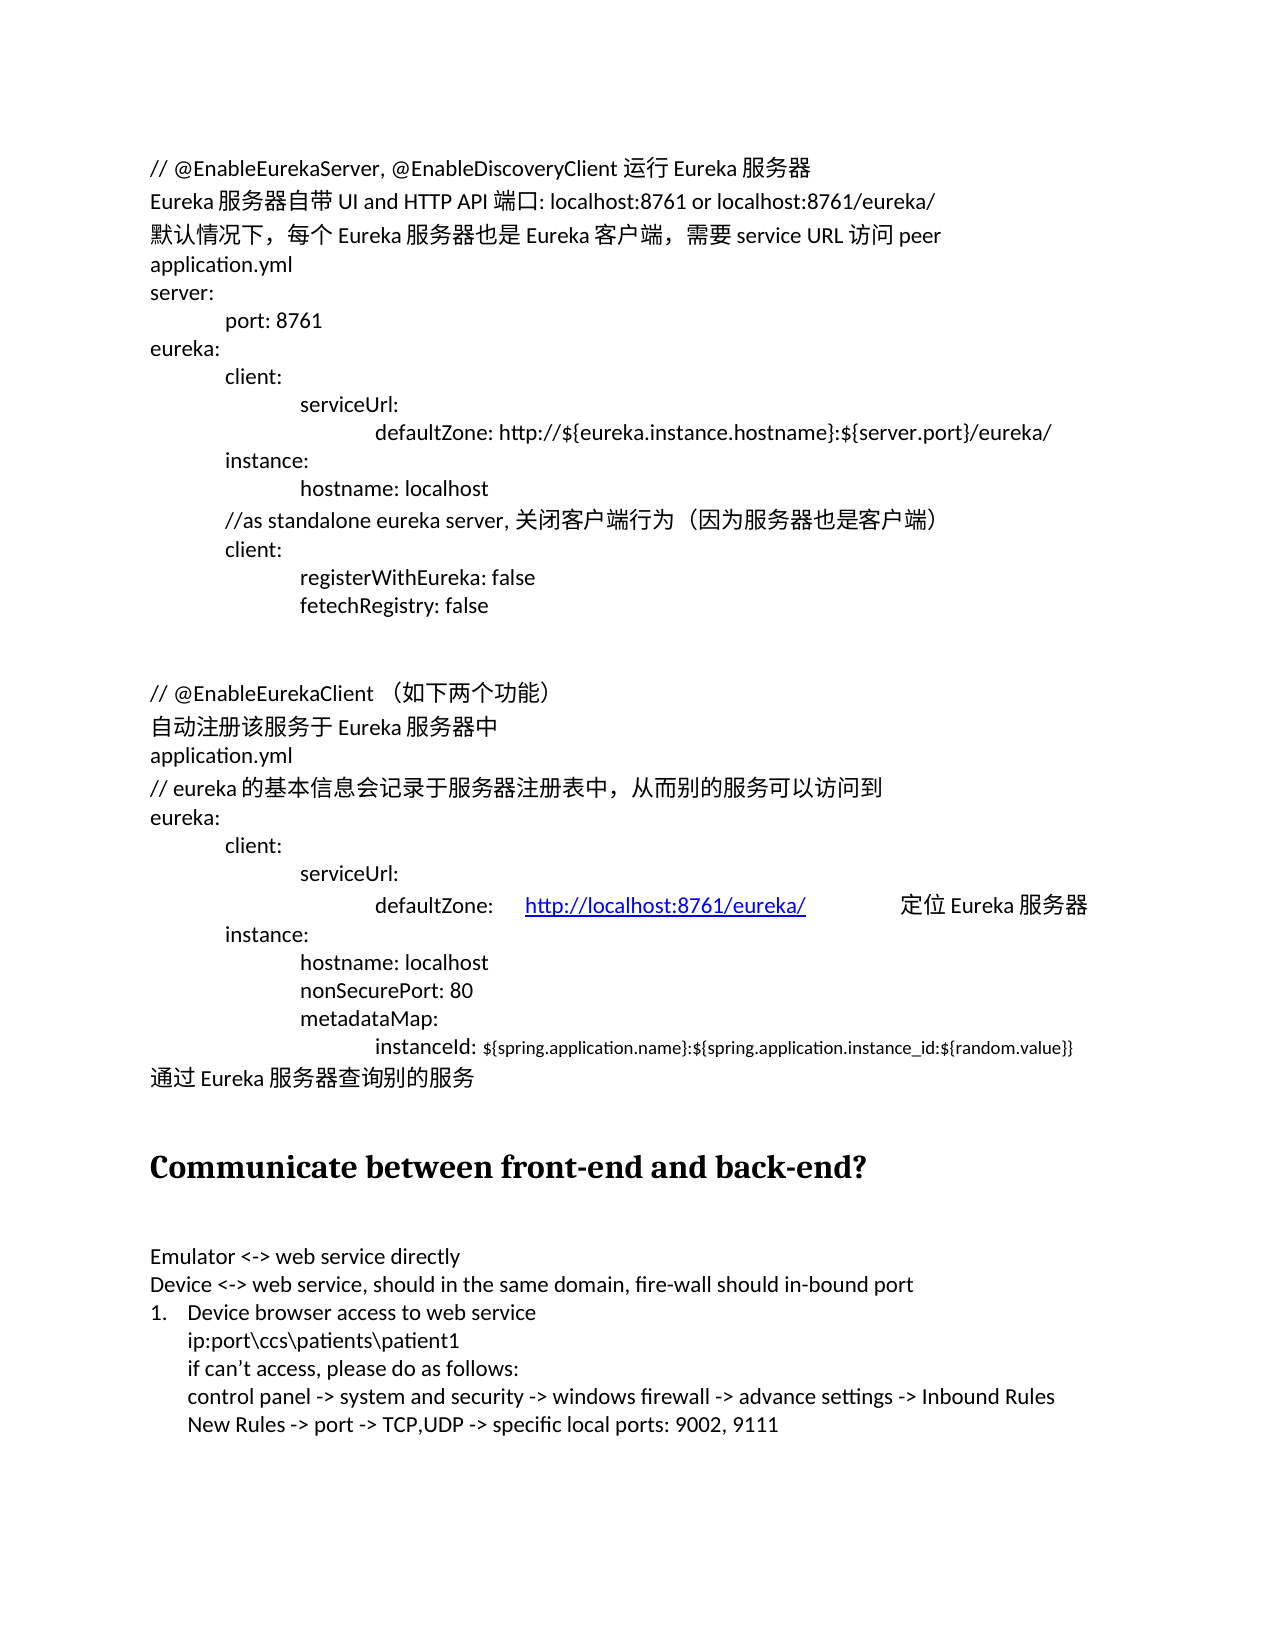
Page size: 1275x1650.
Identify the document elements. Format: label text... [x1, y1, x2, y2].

text defaultZone: http://${eureka.instance.hostname}:${server.port}/eureka/ [150, 418, 1125, 446]
list if can’t access, please do as follows: [187, 1354, 1125, 1382]
text // eureka的基本信息会记录于服务器注册表中，从而别的服务可以访问到 [150, 770, 1125, 803]
text serviceUrl: [150, 390, 1125, 418]
text fetechRegistry: false [150, 591, 1125, 619]
subtitle Communicate between front-end and back-end? [150, 1149, 1125, 1187]
text Eureka服务器自带UI and HTTP API端口: localhost:8761 or localhost:8761/eureka/ [150, 183, 1125, 216]
text defaultZone: http://localhost:8761/eureka/ 定位Eureka服务器 [150, 887, 1125, 920]
text client: [150, 362, 1125, 390]
text application.yml [150, 742, 1125, 770]
text 通过Eureka服务器查询别的服务 [150, 1060, 1125, 1093]
text hostname: localhost [150, 474, 1125, 502]
text instanceId: ${spring.application.name}:${spring.application.instance_id:${random.value}} [150, 1032, 1125, 1060]
text // @EnableEurekaServer, @EnableDiscoveryClient运行Eureka服务器 [150, 150, 1125, 183]
text //as standalone eureka server, 关闭客户端行为（因为服务器也是客户端） [150, 502, 1125, 535]
text port: 8761 [150, 306, 1125, 334]
text application.yml [150, 250, 1125, 278]
text registerWithEureka: false [150, 563, 1125, 591]
text eureka: [150, 334, 1125, 362]
text Emulator <-> web service directly [150, 1242, 1125, 1270]
text client: [150, 535, 1125, 563]
text instance: [150, 920, 1125, 948]
text 默认情况下，每个Eureka服务器也是Eureka客户端，需要service URL访问peer [150, 216, 1125, 250]
text hostname: localhost [150, 948, 1125, 976]
text server: [150, 278, 1125, 306]
list New Rules -> port -> TCP,UDP -> specific local ports: 9002, 9111 [187, 1410, 1125, 1438]
text metadataMap: [150, 1004, 1125, 1032]
text serviceUrl: [150, 859, 1125, 887]
text Device <-> web service, should in the same domain, fire-wall should in-bound port [150, 1270, 1125, 1298]
text // @EnableEurekaClient （如下两个功能） [150, 675, 1125, 708]
list ip:port\ccs\patients\patient1 [187, 1326, 1125, 1354]
list Device browser access to web service [150, 1298, 1125, 1326]
text client: [150, 831, 1125, 859]
text 自动注册该服务于Eureka服务器中 [150, 708, 1125, 742]
text eureka: [150, 803, 1125, 831]
text nonSecurePort: 80 [150, 976, 1125, 1004]
list control panel -> system and security -> windows firewall -> advance settings -> Inbound Rules [187, 1382, 1125, 1410]
text instance: [150, 446, 1125, 474]
